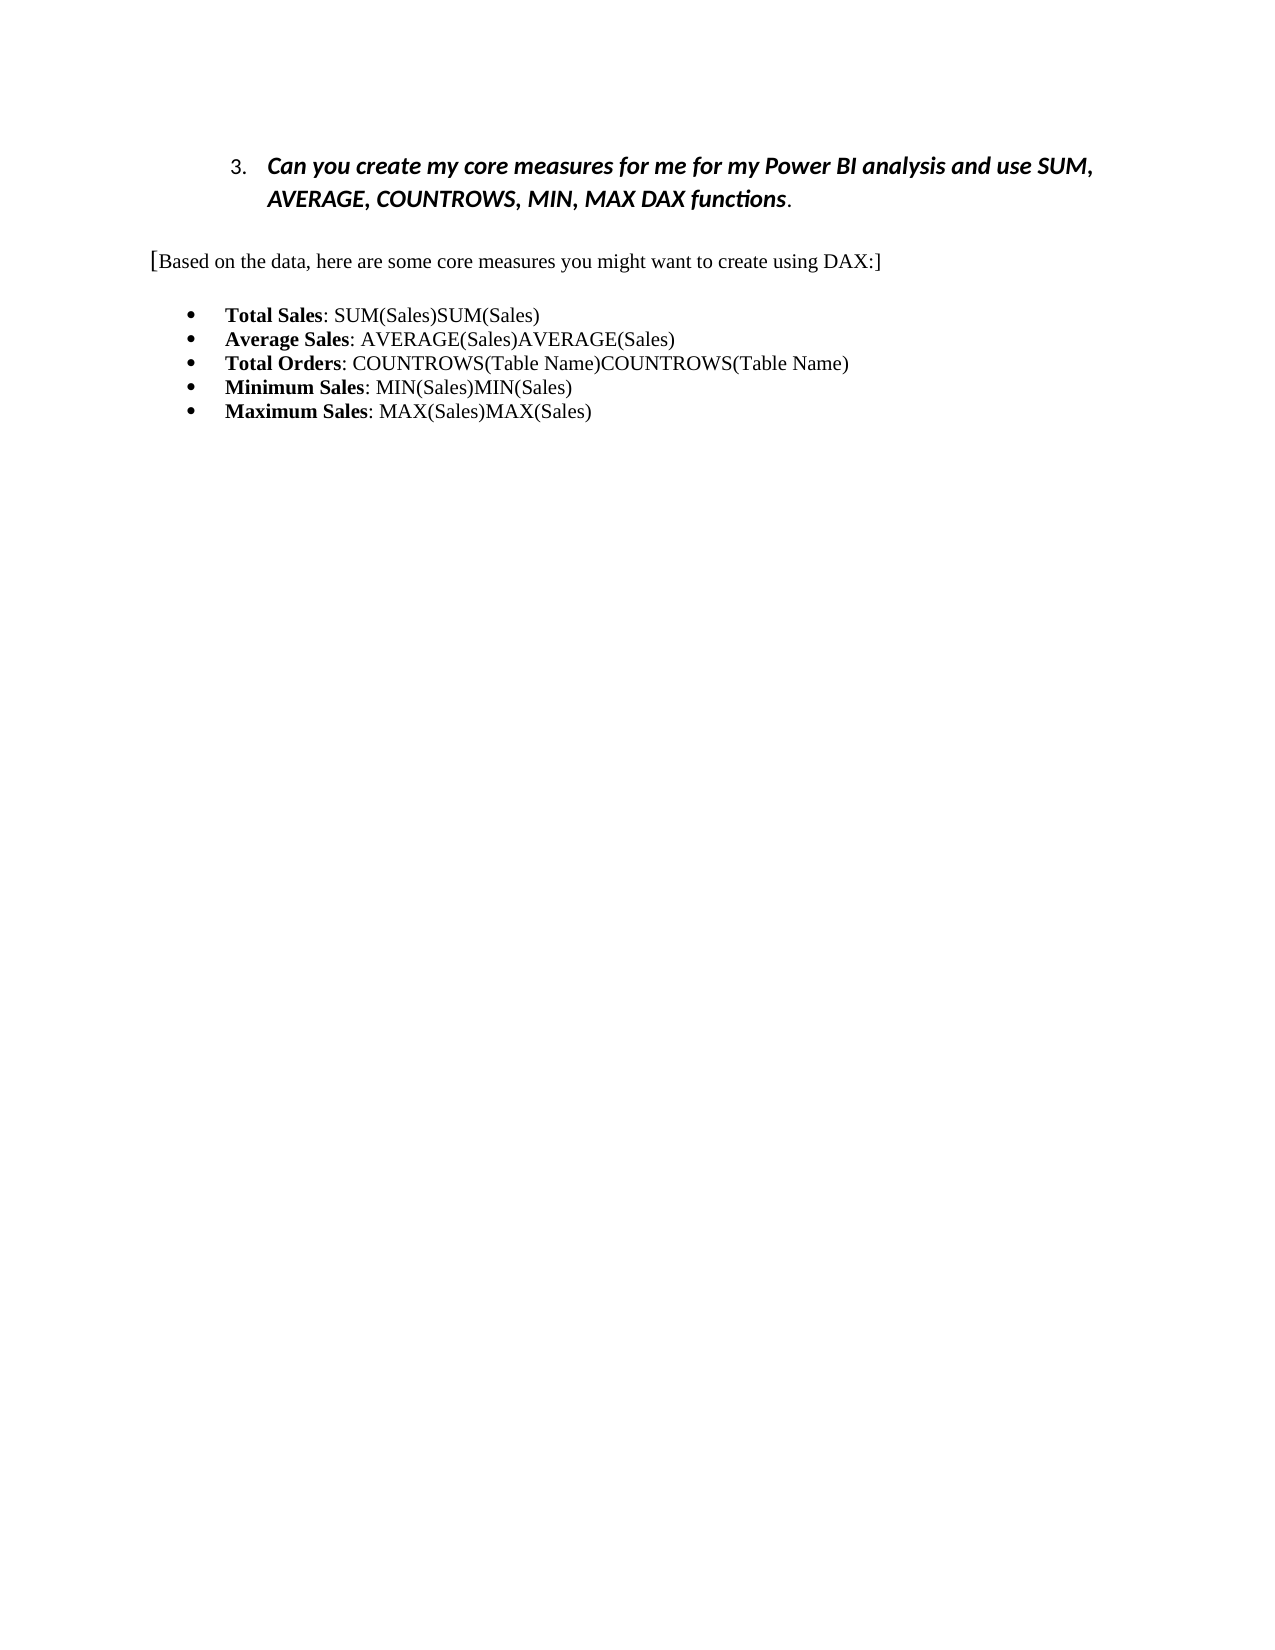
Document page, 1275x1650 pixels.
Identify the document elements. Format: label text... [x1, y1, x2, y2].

list Total Orders: COUNTROWS(Table Name)COUNTROWS(Table Name) [187, 351, 1125, 375]
list Total Sales: SUM(Sales)SUM(Sales) [187, 303, 1125, 327]
list Average Sales: AVERAGE(Sales)AVERAGE(Sales) [187, 327, 1125, 351]
text [Based on the data, here are some core measures you might want to create using DAX:] [150, 245, 1125, 274]
list Minimum Sales: MIN(Sales)MIN(Sales) [187, 375, 1125, 399]
list Maximum Sales: MAX(Sales)MAX(Sales) [187, 399, 1125, 423]
list Can you create my core measures for me for my Power BI analysis and use SUM, AVERAGE, COUNTROWS, MIN, MAX DAX functions. [230, 150, 1125, 213]
